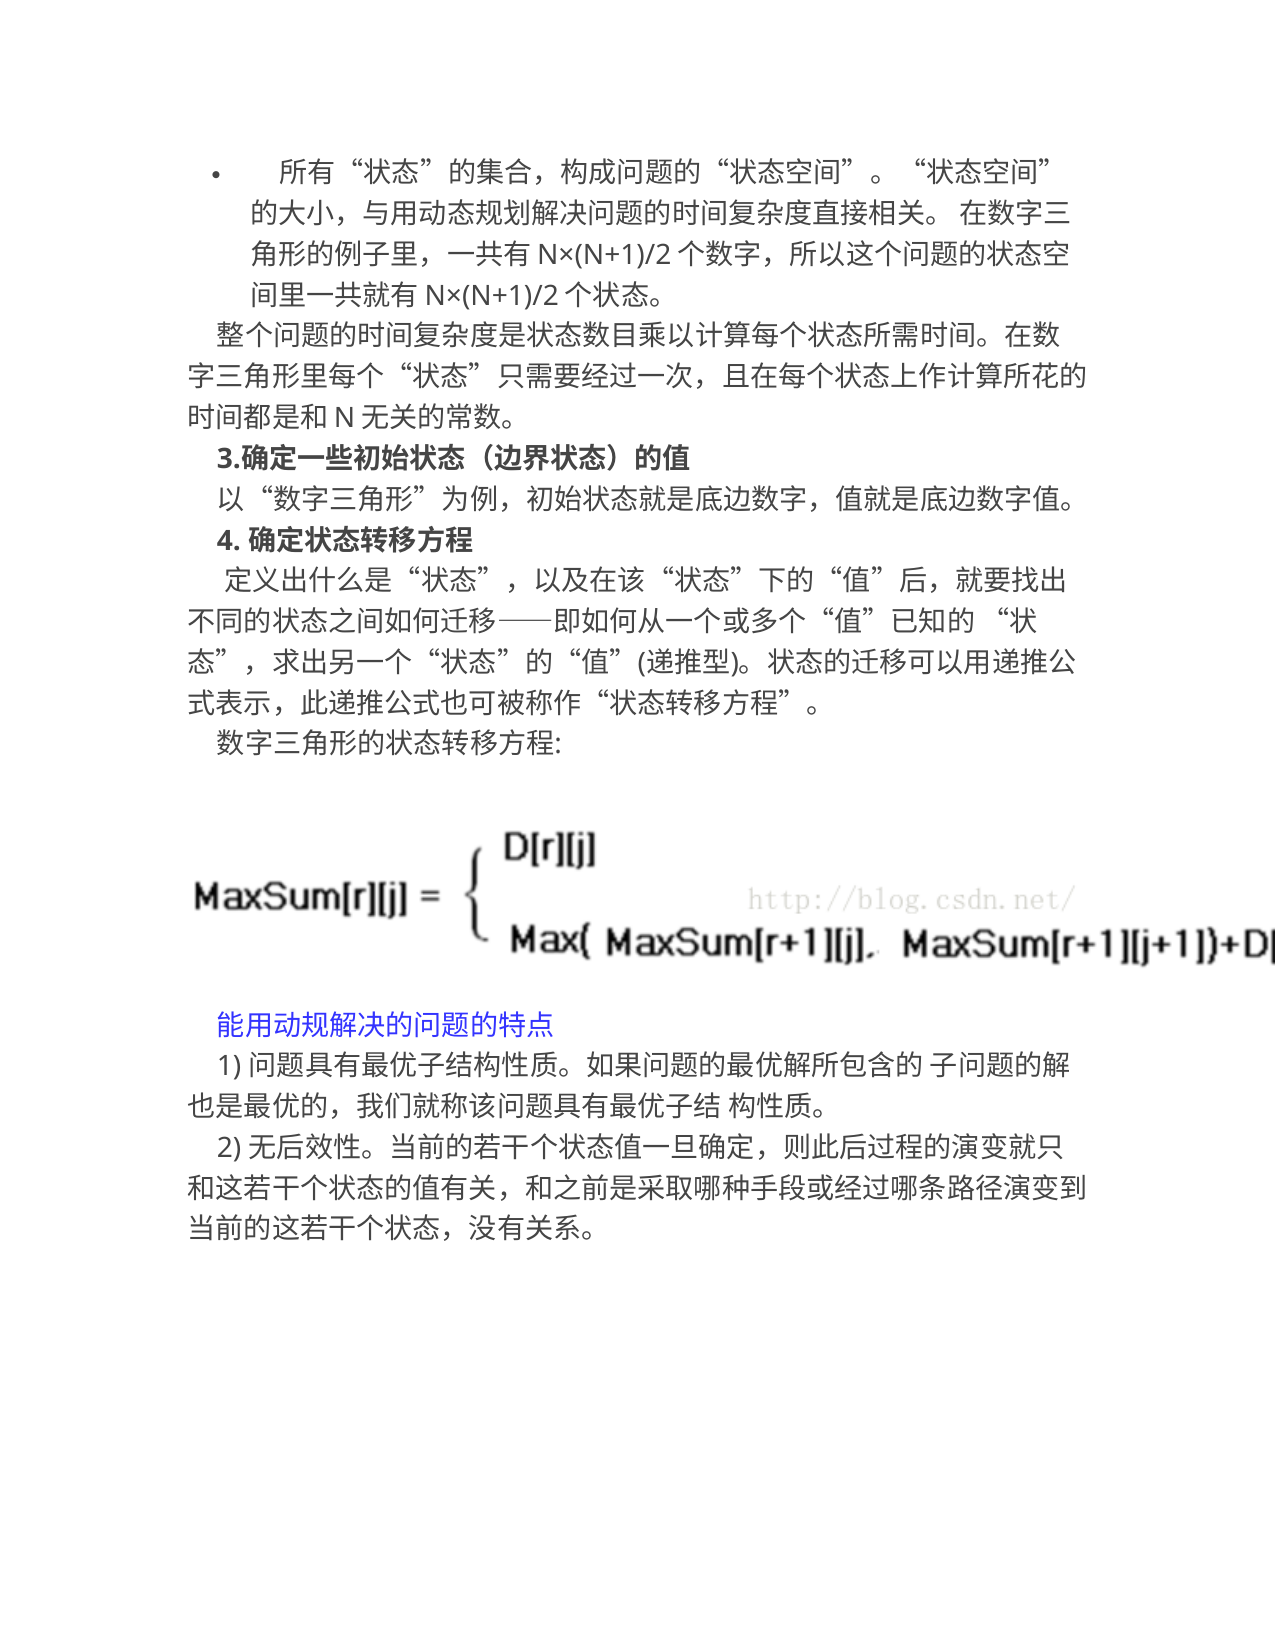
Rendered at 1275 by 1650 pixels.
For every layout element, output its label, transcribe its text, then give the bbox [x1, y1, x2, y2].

picture [187, 796, 1275, 969]
text 1) 问题具有最优子结构性质。如果问题的最优解所包含的 子问题的解也是最优的，我们就称该问题具有最优子结 构性质。 [187, 1043, 1087, 1125]
text 2) 无后效性。当前的若干个状态值一旦确定，则此后过程的演变就只和这若干个状态的值有关，和之前是采取哪种手段或经过哪条路径演变到当前的这若干个状态，没有关系。 [187, 1125, 1087, 1247]
text 能用动规解决的问题的特点 [187, 1002, 1087, 1043]
list 所有“状态”的集合，构成问题的“状态空间”。“状态空间”的大小，与用动态规划解决问题的时间复杂度直接相关。 在数字三角形的例子里，一共有N×(N+1)/2个数字，所以这个问题的状态空间里一共就有N×(N+1)/2个状态。 [212, 150, 1087, 313]
text 数字三角形的状态转移方程: [187, 721, 1087, 762]
text 3.确定一些初始状态（边界状态）的值 [187, 436, 1087, 476]
text 以“数字三角形”为例，初始状态就是底边数字，值就是底边数字值。 [187, 476, 1087, 517]
text 整个问题的时间复杂度是状态数目乘以计算每个状态所需时间。在数字三角形里每个“状态”只需要经过一次，且在每个状态上作计算所花的时间都是和N无关的常数。 [187, 313, 1087, 436]
text 定义出什么是“状态”，以及在该“状态”下的“值”后，就要找出不同的状态之间如何迁移――即如何从一个或多个“值”已知的 “状态”，求出另一个“状态”的“值”(递推型)。状态的迁移可以用递推公式表示，此递推公式也可被称作“状态转移方程”。 [187, 558, 1087, 721]
text 4. 确定状态转移方程 [187, 517, 1087, 558]
